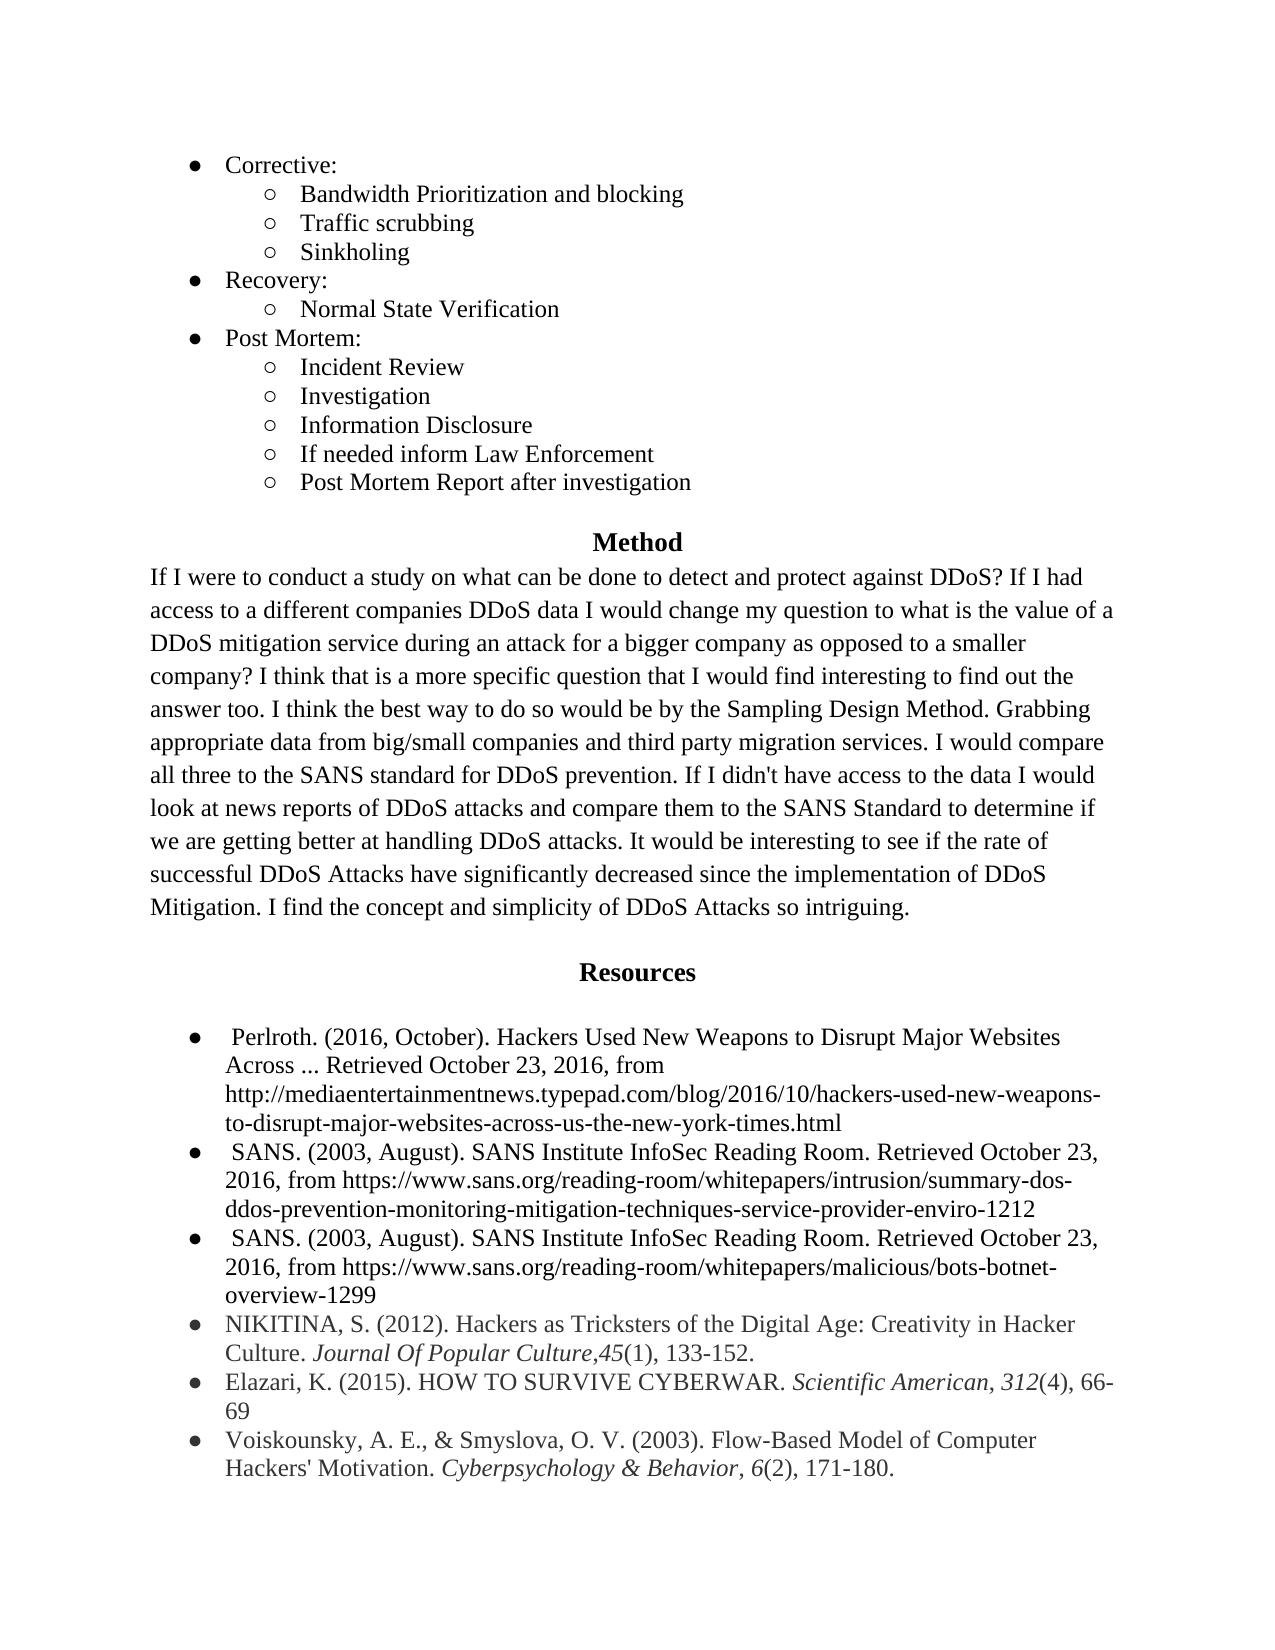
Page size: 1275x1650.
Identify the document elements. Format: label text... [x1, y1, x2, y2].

text Method [150, 526, 1125, 558]
list Elazari, K. (2015). HOW TO SURVIVE CYBERWAR. Scientific American, 312(4), 66-69 [187, 1367, 1125, 1424]
list Voiskounsky, A. E., & Smyslova, O. V. (2003). Flow-Based Model of Computer Hackers' Motivation. Cyberpsychology & Behavior, 6(2), 171-180. [187, 1424, 1125, 1482]
list If needed inform Law Enforcement [262, 438, 1125, 467]
list Perlroth. (2016, October). Hackers Used New Weapons to Disrupt Major Websites Across ... Retrieved October 23, 2016, from http://mediaentertainmentnews.typepad.com/blog/2016/10/hackers-used-new-weapons-to-disrupt-major-websites-across-us-the-new-york-times.html [187, 1022, 1125, 1137]
list Corrective: [187, 150, 1125, 179]
list Post Mortem: [187, 323, 1125, 352]
list Investigation [262, 381, 1125, 410]
list Incident Review [262, 352, 1125, 381]
list SANS. (2003, August). SANS Institute InfoSec Reading Room. Retrieved October 23, 2016, from https://www.sans.org/reading-room/whitepapers/malicious/bots-botnet-overview-1299 [187, 1223, 1125, 1309]
list Sinkholing [262, 237, 1125, 265]
list Recovery: [187, 265, 1125, 294]
list Information Disclosure [262, 410, 1125, 438]
text Resources [150, 956, 1125, 987]
list Post Mortem Report after investigation [262, 467, 1125, 496]
list Normal State Verification [262, 294, 1125, 323]
list Traffic scrubbing [262, 208, 1125, 237]
list SANS. (2003, August). SANS Institute InfoSec Reading Room. Retrieved October 23, 2016, from https://www.sans.org/reading-room/whitepapers/intrusion/summary-dos-ddos-prevention-monitoring-mitigation-techniques-service-provider-enviro-1212 [187, 1137, 1125, 1223]
list NIKITINA, S. (2012). Hackers as Tricksters of the Digital Age: Creativity in Hacker Culture. Journal Of Popular Culture,45(1), 133-152. [187, 1309, 1125, 1367]
list Bandwidth Prioritization and blocking [262, 179, 1125, 208]
text If I were to conduct a study on what can be done to detect and protect against DDoS? If I had access to a different companies DDoS data I would change my question to what is the value of a DDoS mitigation service during an attack for a bigger company as opposed to a smaller company? I think that is a more specific question that I would find interesting to find out the answer too. I think the best way to do so would be by the Sampling Design Method. Grabbing appropriate data from big/small companies and third party migration services. I would compare all three to the SANS standard for DDoS prevention. If I didn't have access to the data I would look at news reports of DDoS attacks and compare them to the SANS Standard to determine if we are getting better at handling DDoS attacks. It would be interesting to see if the rate of successful DDoS Attacks have significantly decreased since the implementation of DDoS Mitigation. I find the concept and simplicity of DDoS Attacks so intriguing. [150, 562, 1125, 921]
